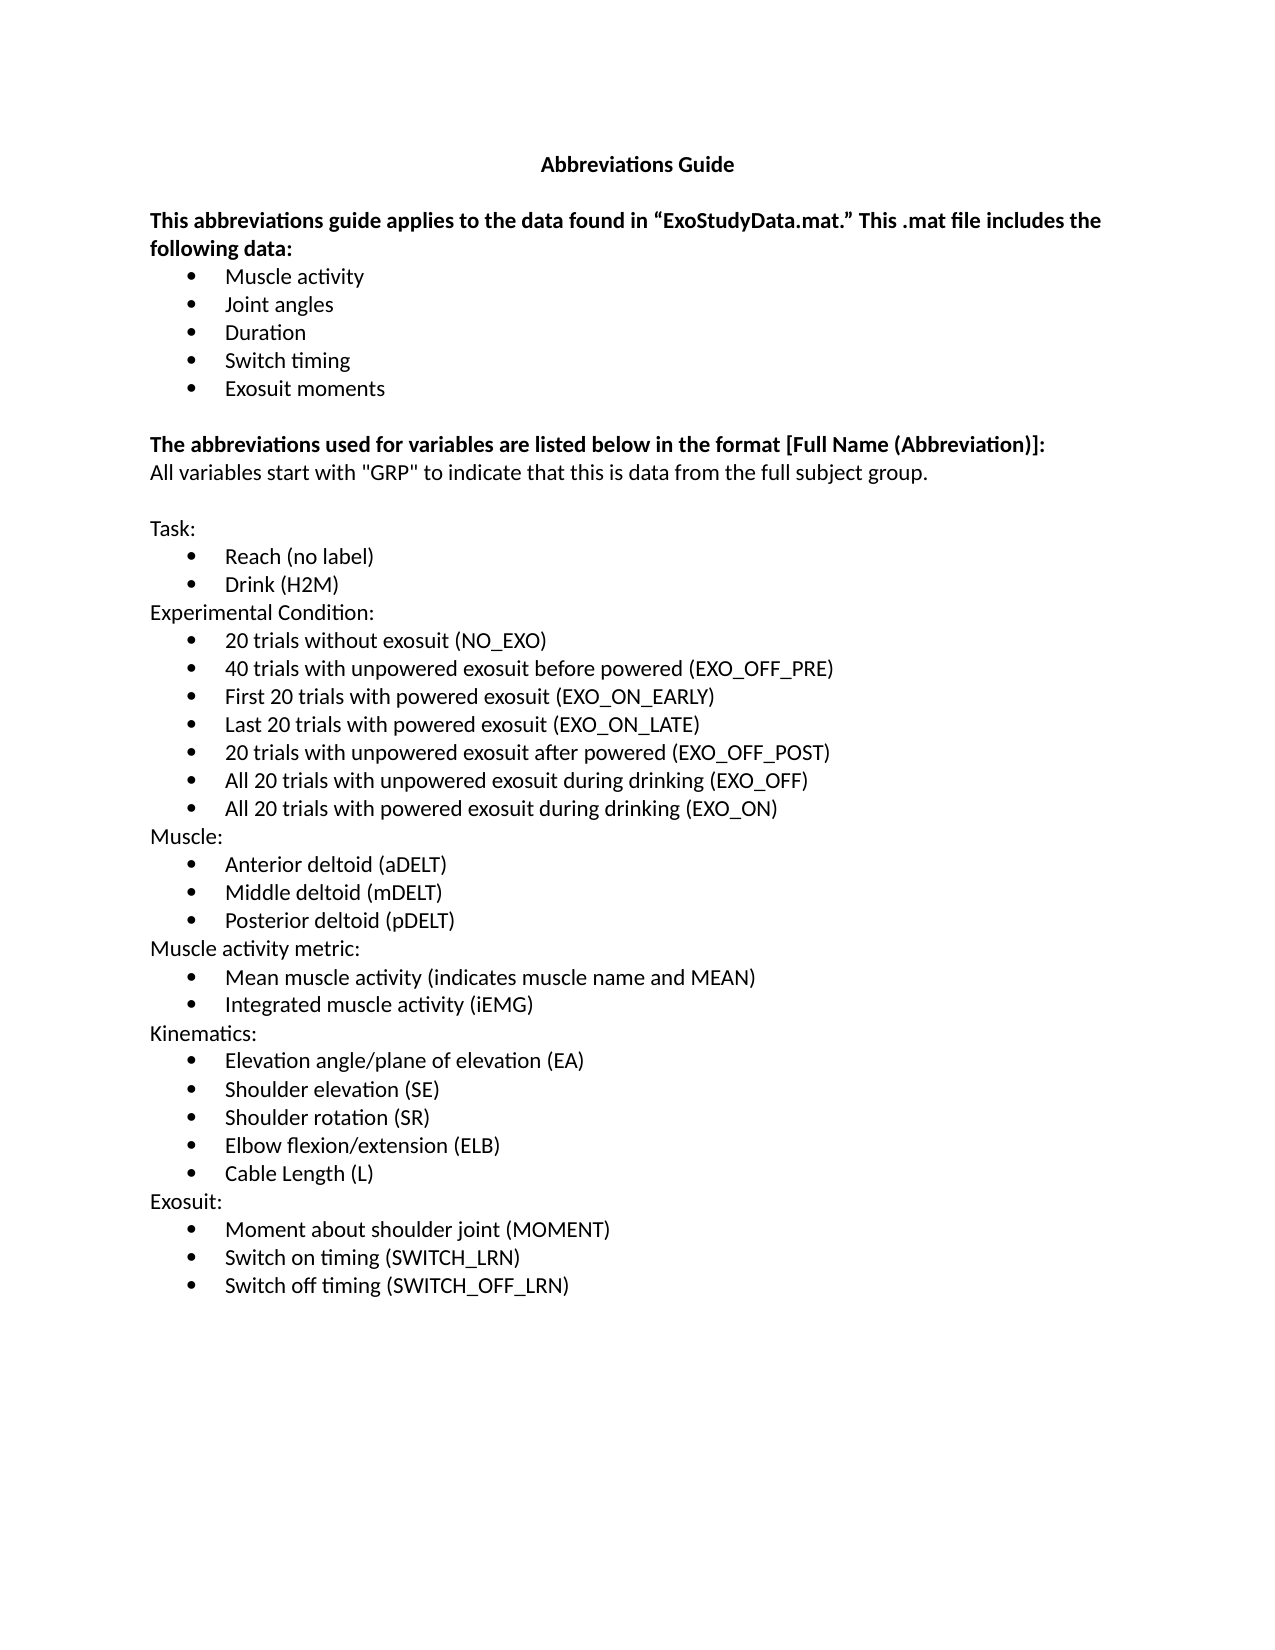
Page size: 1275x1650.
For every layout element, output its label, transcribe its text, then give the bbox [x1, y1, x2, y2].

text Muscle activity metric: [150, 934, 1125, 963]
text Task: [150, 514, 1125, 542]
list Switch on timing (SWITCH_LRN) [187, 1243, 1125, 1271]
list Integrated muscle activity (iEMG) [187, 991, 1125, 1019]
text All variables start with "GRP" to indicate that this is data from the full subject group. [150, 458, 1125, 486]
list All 20 trials with powered exosuit during drinking (EXO_ON) [187, 794, 1125, 822]
list Posterior deltoid (pDELT) [187, 907, 1125, 934]
list Anterior deltoid (aDELT) [187, 851, 1125, 878]
text Exosuit: [150, 1187, 1125, 1215]
list Mean muscle activity (indicates muscle name and MEAN) [187, 963, 1125, 991]
text This abbreviations guide applies to the data found in “ExoStudyData.mat.” This .mat file includes the following data: [150, 206, 1125, 262]
text Kinematics: [150, 1019, 1125, 1047]
list Reach (no label) [187, 542, 1125, 570]
text The abbreviations used for variables are listed below in the format [Full Name (Abbreviation)]: [150, 430, 1125, 458]
list Middle deltoid (mDELT) [187, 878, 1125, 907]
list Drink (H2M) [187, 570, 1125, 598]
list Switch timing [187, 346, 1125, 374]
list Shoulder rotation (SR) [187, 1103, 1125, 1131]
list Duration [187, 318, 1125, 346]
list 40 trials with unpowered exosuit before powered (EXO_OFF_PRE) [187, 654, 1125, 682]
text Abbreviations Guide [150, 150, 1125, 178]
list Elbow flexion/extension (ELB) [187, 1131, 1125, 1159]
list Cable Length (L) [187, 1159, 1125, 1187]
list Shoulder elevation (SE) [187, 1075, 1125, 1103]
text Experimental Condition: [150, 598, 1125, 626]
list 20 trials with unpowered exosuit after powered (EXO_OFF_POST) [187, 738, 1125, 766]
list Elevation angle/plane of elevation (EA) [187, 1047, 1125, 1075]
list All 20 trials with unpowered exosuit during drinking (EXO_OFF) [187, 766, 1125, 794]
list Muscle activity [187, 262, 1125, 290]
list Moment about shoulder joint (MOMENT) [187, 1215, 1125, 1243]
list 20 trials without exosuit (NO_EXO) [187, 626, 1125, 654]
list Last 20 trials with powered exosuit (EXO_ON_LATE) [187, 710, 1125, 738]
text Muscle: [150, 822, 1125, 851]
list Joint angles [187, 290, 1125, 318]
list Exosuit moments [187, 374, 1125, 402]
list First 20 trials with powered exosuit (EXO_ON_EARLY) [187, 682, 1125, 710]
list Switch off timing (SWITCH_OFF_LRN) [187, 1271, 1125, 1299]
